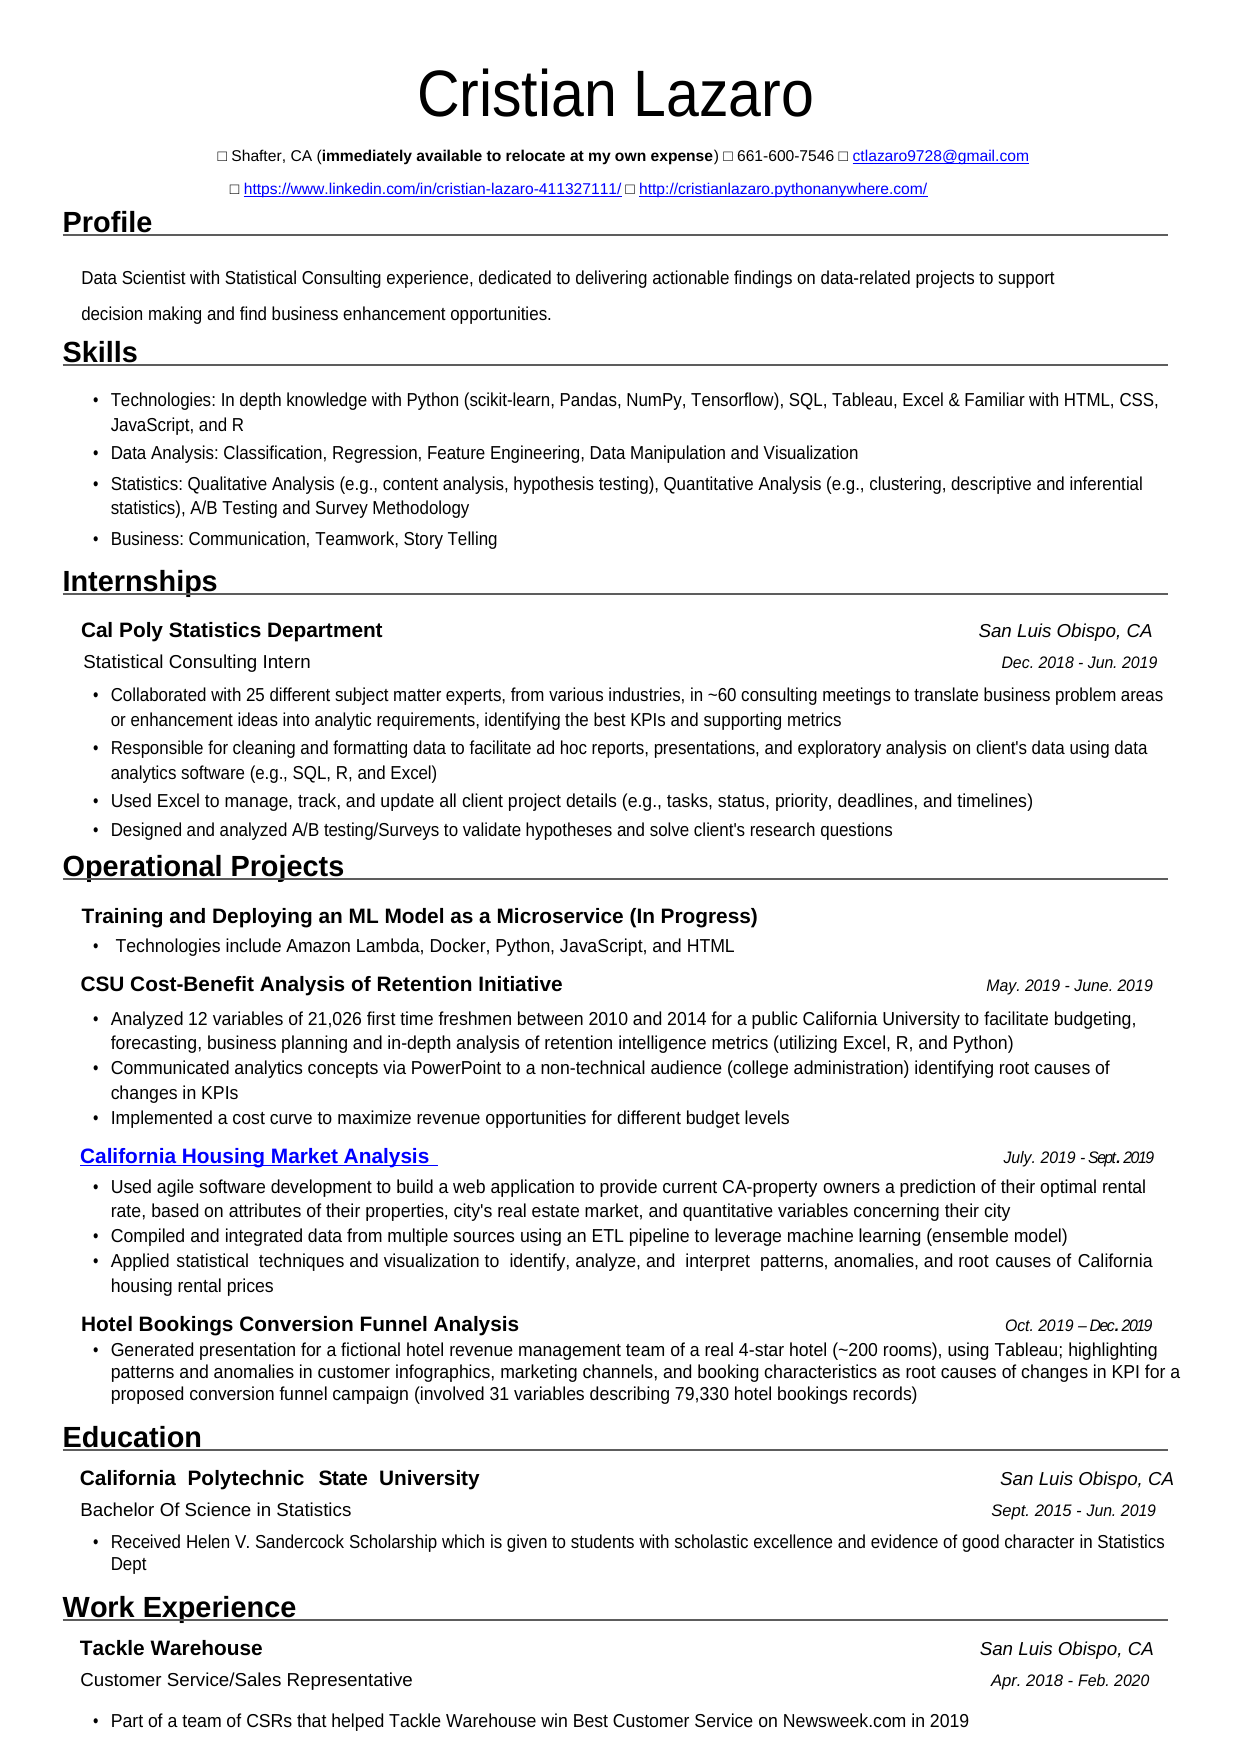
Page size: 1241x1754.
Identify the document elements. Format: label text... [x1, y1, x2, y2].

list Technologies: In depth knowledge with Python (scikit-learn, Pandas, NumPy, Tensorflow), SQL, Tableau, Excel & Familiar with HTML, CSS, JavaScript, and R [93, 389, 1165, 435]
list Compiled and integrated data from multiple sources using an ETL pipeline to leverage machine learning (ensemble model) [93, 1225, 1165, 1247]
list Data Analysis: Classification, Regression, Feature Engineering, Data Manipulation and Visualization [93, 442, 1165, 463]
text Tackle Warehouse San Luis Obispo, CA [62, 1636, 1184, 1659]
text □ Shafter, CA (immediately available to relocate at my own expense) □ 661-600-7546 □ ctlazaro9728@gmail.com [124, 147, 1122, 165]
text Data Scientist with Statistical Consulting experience, dedicated to delivering actionable findings on data-related projects to support [62, 267, 1165, 288]
list Applied statistical techniques and visualization to identify, analyze, and interpret patterns, anomalies, and root causes of California housing rental prices [93, 1250, 1165, 1296]
list Received Helen V. Sandercock Scholarship which is given to students with scholastic excellence and evidence of good character in Statistics Dept [93, 1531, 1184, 1574]
subtitle Work Experience [62, 1590, 1184, 1624]
text Skills [62, 335, 1184, 368]
list Used Excel to manage, track, and update all client project details (e.g., tasks, status, priority, deadlines, and timelines) [93, 790, 1165, 812]
text Profile [62, 205, 1184, 239]
list Part of a team of CSRs that helped Tackle Warehouse win Best Customer Service on Newsweek.com in 2019 [93, 1710, 1184, 1732]
text Customer Service/Sales Representative Apr. 2018 - Feb. 2020 [75, 1669, 1184, 1690]
text Statistical Consulting Intern Dec. 2018 - Jun. 2019 [62, 651, 1178, 673]
text Cristian Lazaro [108, 55, 1122, 132]
text Bachelor Of Science in Statistics Sept. 2015 - Jun. 2019 [75, 1499, 1184, 1520]
subtitle Training and Deploying an ML Model as a Microservice (In Progress) [76, 903, 1184, 927]
list Business: Communication, Teamwork, Story Telling [93, 528, 1165, 549]
list Used agile software development to build a web application to provide current CA-property owners a prediction of their optimal rental rate, based on attributes of their properties, city's real estate market, and quantitative variables concerning their city [93, 1176, 1165, 1222]
list Implemented a cost curve to maximize revenue opportunities for different budget levels [93, 1107, 1165, 1128]
list Collaborated with 25 different subject matter experts, from various industries, in ~60 consulting meetings to translate business problem areas or enhancement ideas into analytic requirements, identifying the best KPIs and supporting metrics [93, 684, 1165, 731]
text California Polytechnic State University San Luis Obispo, CA [62, 1466, 1184, 1489]
subtitle Operational Projects [62, 849, 1184, 883]
list Designed and analyzed A/B testing/Surveys to validate hypotheses and solve client's research questions [93, 818, 1165, 840]
list Communicated analytics concepts via PowerPoint to a non-technical audience (college administration) identifying root causes of changes in KPIs [93, 1057, 1165, 1103]
text decision making and find business enhancement opportunities. [62, 303, 1165, 324]
text Cal Poly Statistics Department San Luis Obispo, CA [75, 618, 1184, 642]
list Statistics: Qualitative Analysis (e.g., content analysis, hypothesis testing), Quantitative Analysis (e.g., clustering, descriptive and inferential statistics), A/B Testing and Survey Methodology [93, 472, 1165, 519]
subtitle CSU Cost-Benefit Analysis of Retention Initiative May. 2019 - June. 2019 [74, 971, 1184, 995]
subtitle Hotel Bookings Conversion Funnel Analysis Oct. 2019 – Dec. 2019 [75, 1312, 1184, 1336]
list Generated presentation for a fictional hotel revenue management team of a real 4-star hotel (~200 rooms), using Tableau; highlighting patterns and anomalies in customer infographics, marketing channels, and booking characteristics as root causes of changes in KPI for a proposed conversion funnel campaign (involved 31 variables describing 79,330 hotel bookings records) [93, 1339, 1184, 1404]
list Technologies include Amazon Lambda, Docker, Python, JavaScript, and HTML [93, 935, 1165, 957]
text □ https://www.linkedin.com/in/cristian-lazaro-411327111/ □ http://cristianlazaro.pythonanywhere.com/ [212, 180, 1122, 198]
subtitle California Housing Market Analysis July. 2019 - Sept. 2019 [62, 1144, 1184, 1168]
list Analyzed 12 variables of 21,026 first time freshmen between 2010 and 2014 for a public California University to facilitate budgeting, forecasting, business planning and in-depth analysis of retention intelligence metrics (utilizing Excel, R, and Python) [93, 1007, 1165, 1054]
subtitle Internships [62, 564, 1184, 598]
list Responsible for cleaning and formatting data to facilitate ad hoc reports, presentations, and exploratory analysis on client's data using data analytics software (e.g., SQL, R, and Excel) [93, 737, 1165, 783]
subtitle Education [62, 1420, 1184, 1454]
